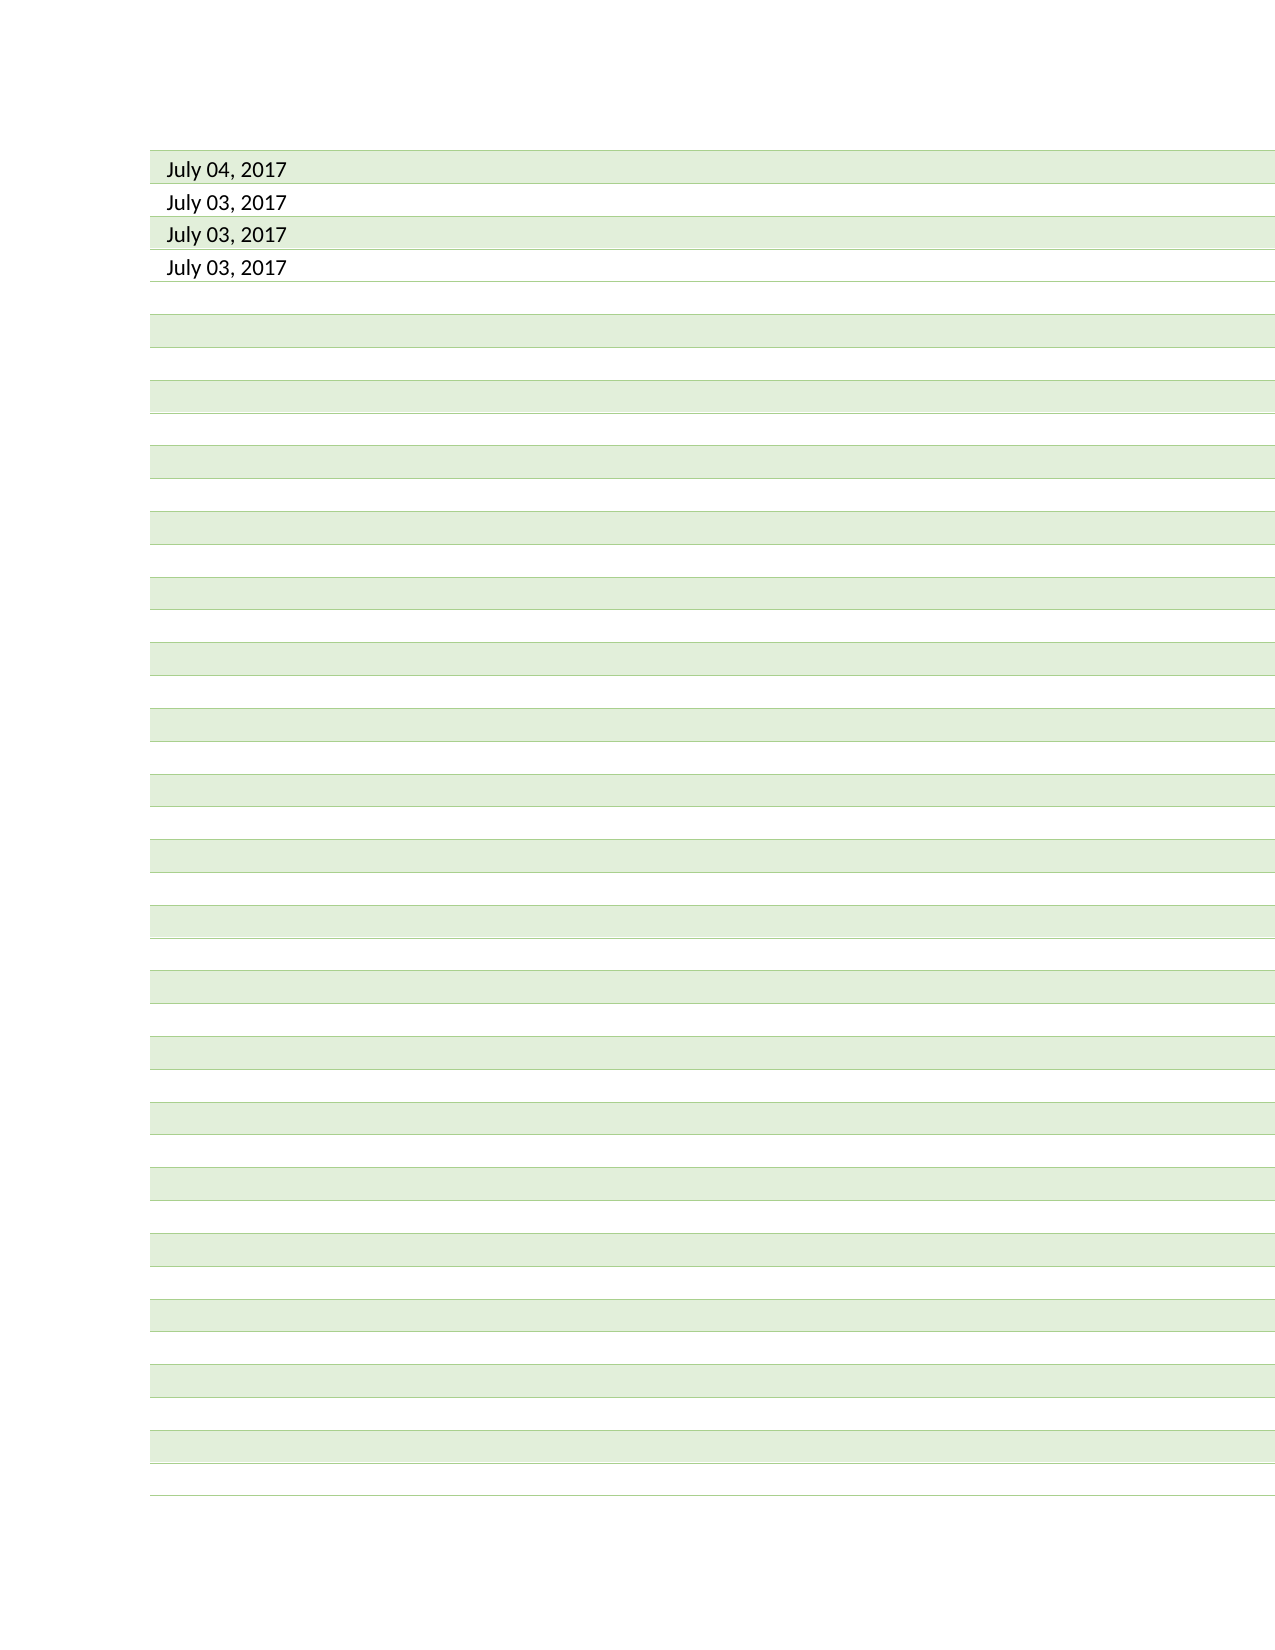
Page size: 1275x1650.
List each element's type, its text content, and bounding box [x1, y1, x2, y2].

table_cell [150, 282, 1275, 314]
table_cell [150, 643, 1275, 675]
table_cell July 03, 2017 [150, 184, 1275, 216]
table_cell [150, 1431, 1275, 1462]
table_cell [150, 1070, 1275, 1102]
table_cell [150, 610, 1275, 642]
table_cell [150, 742, 1275, 773]
table_cell [150, 1103, 1275, 1134]
table_cell [150, 873, 1275, 905]
table_cell [150, 807, 1275, 839]
table_cell [150, 1464, 1275, 1495]
table_cell July 04, 2017 [150, 151, 1275, 183]
table_cell [150, 1234, 1275, 1266]
table_cell [150, 1365, 1275, 1397]
table_cell [150, 906, 1275, 937]
table_cell [150, 1037, 1275, 1069]
table_cell [150, 1135, 1275, 1167]
table_cell [150, 479, 1275, 511]
table_cell [150, 1004, 1275, 1036]
table_cell [150, 512, 1275, 544]
table_cell [150, 1332, 1275, 1364]
table_cell [150, 1168, 1275, 1200]
table_cell [150, 381, 1275, 412]
table_cell [150, 971, 1275, 1003]
table_cell July 03, 2017 [150, 250, 1275, 281]
table_cell [150, 348, 1275, 380]
table_cell [150, 545, 1275, 577]
table_cell [150, 775, 1275, 806]
table_cell [150, 1398, 1275, 1430]
table_cell [150, 578, 1275, 609]
table_cell [150, 315, 1275, 347]
table_cell [150, 676, 1275, 708]
table_cell [150, 414, 1275, 445]
table_cell [150, 840, 1275, 872]
table_cell [150, 939, 1275, 970]
table_cell [150, 446, 1275, 478]
table_cell [150, 709, 1275, 741]
table_cell [150, 1201, 1275, 1233]
table_cell [150, 1300, 1275, 1331]
table_cell [150, 1267, 1275, 1298]
table_cell July 03, 2017 [150, 217, 1275, 248]
